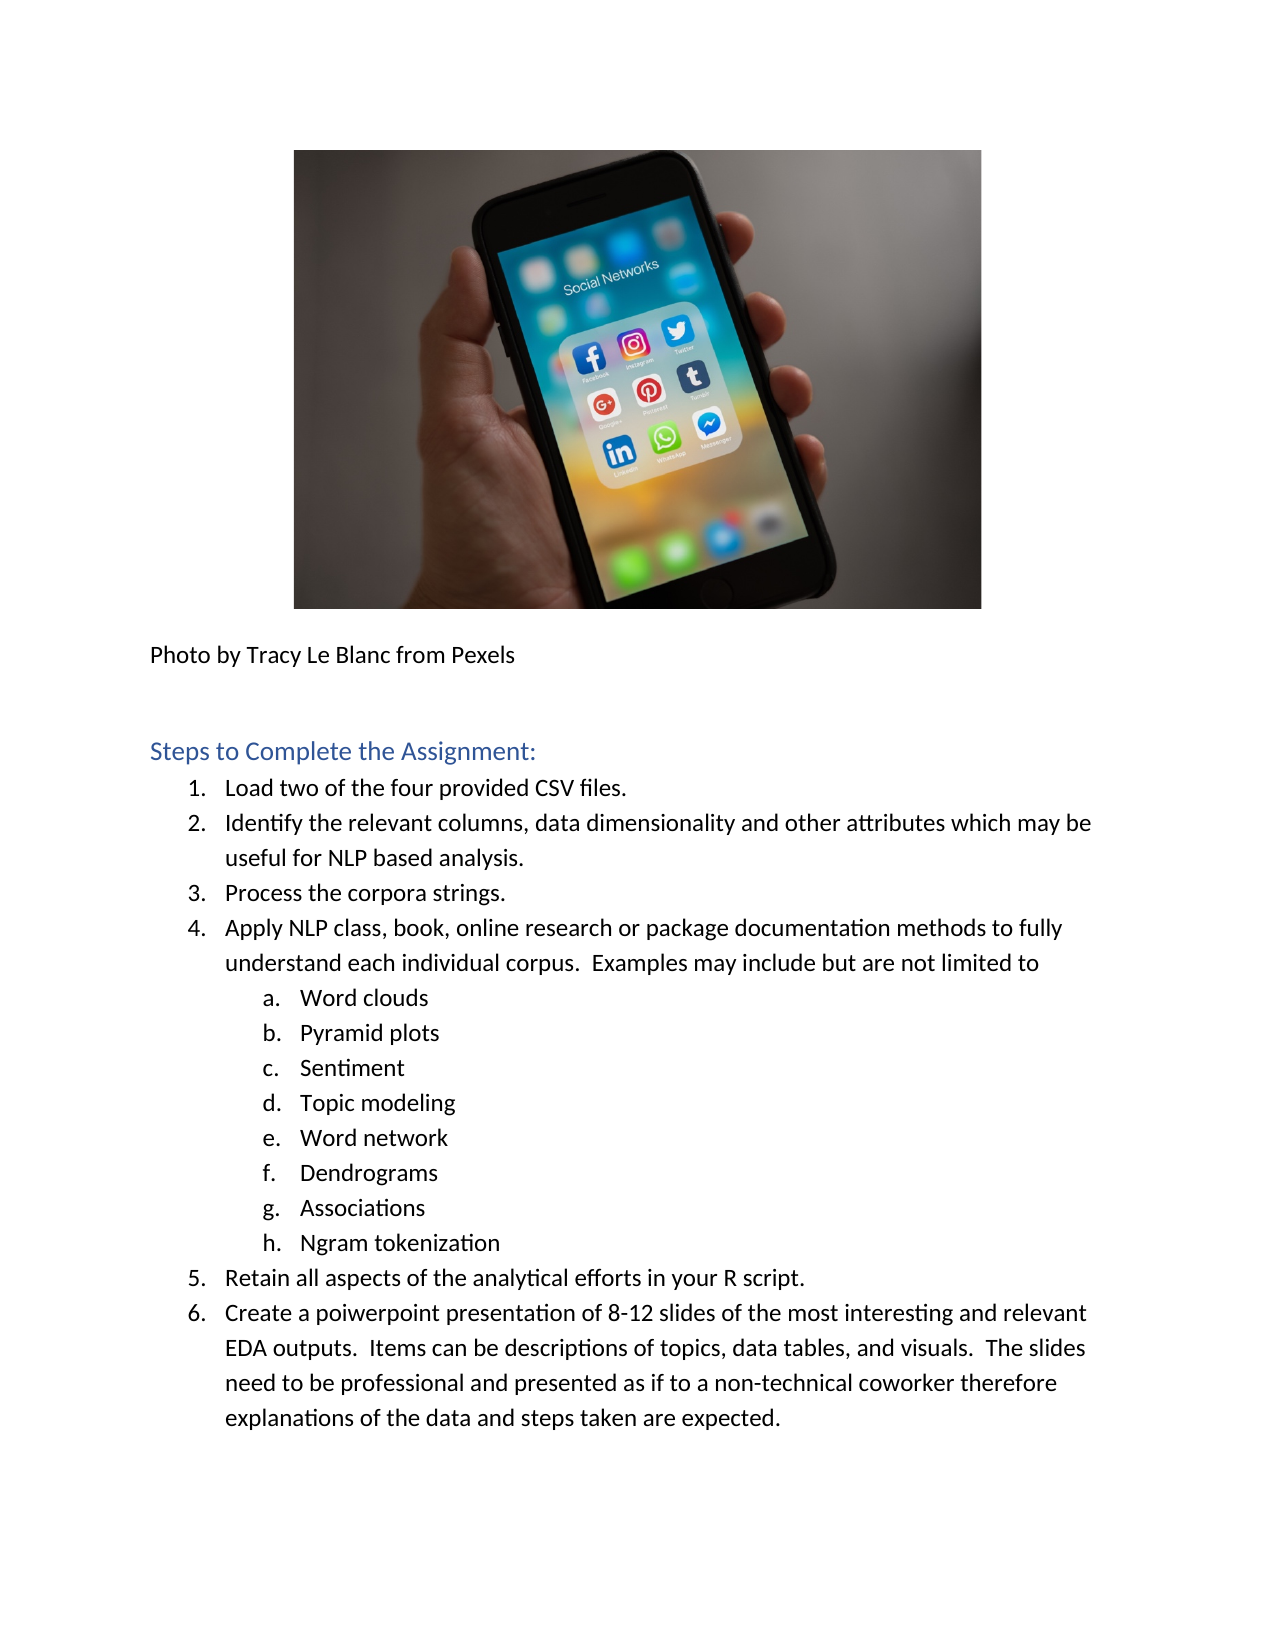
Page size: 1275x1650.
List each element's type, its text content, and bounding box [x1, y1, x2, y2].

list Ngram tokenization [262, 1227, 1125, 1258]
list Word network [262, 1122, 1125, 1153]
list Load two of the four provided CSV files. [187, 772, 1125, 803]
list Identify the relevant columns, data dimensionality and other attributes which may be useful for NLP based analysis. [187, 807, 1125, 873]
list Pyramid plots [262, 1017, 1125, 1048]
list Create a poiwerpoint presentation of 8-12 slides of the most interesting and relevant EDA outputs. Items can be descriptions of topics, data tables, and visuals. The slides need to be professional and presented as if to a non-technical coworker therefore explanations of the data and steps taken are expected. [187, 1297, 1125, 1433]
list Word clouds [262, 982, 1125, 1013]
list Retain all aspects of the analytical efforts in your R script. [187, 1262, 1125, 1293]
list Topic modeling [262, 1087, 1125, 1118]
list Apply NLP class, book, online research or package documentation methods to fully understand each individual corpus. Examples may include but are not limited to [187, 912, 1125, 978]
list Sentiment [262, 1052, 1125, 1083]
list Dendrograms [262, 1157, 1125, 1188]
list Process the corpora strings. [187, 877, 1125, 908]
text Photo by Tracy Le Blanc from Pexels [150, 639, 1125, 669]
picture [293, 150, 982, 609]
list Associations [262, 1192, 1125, 1223]
subtitle Steps to Complete the Assignment: [150, 734, 1125, 768]
